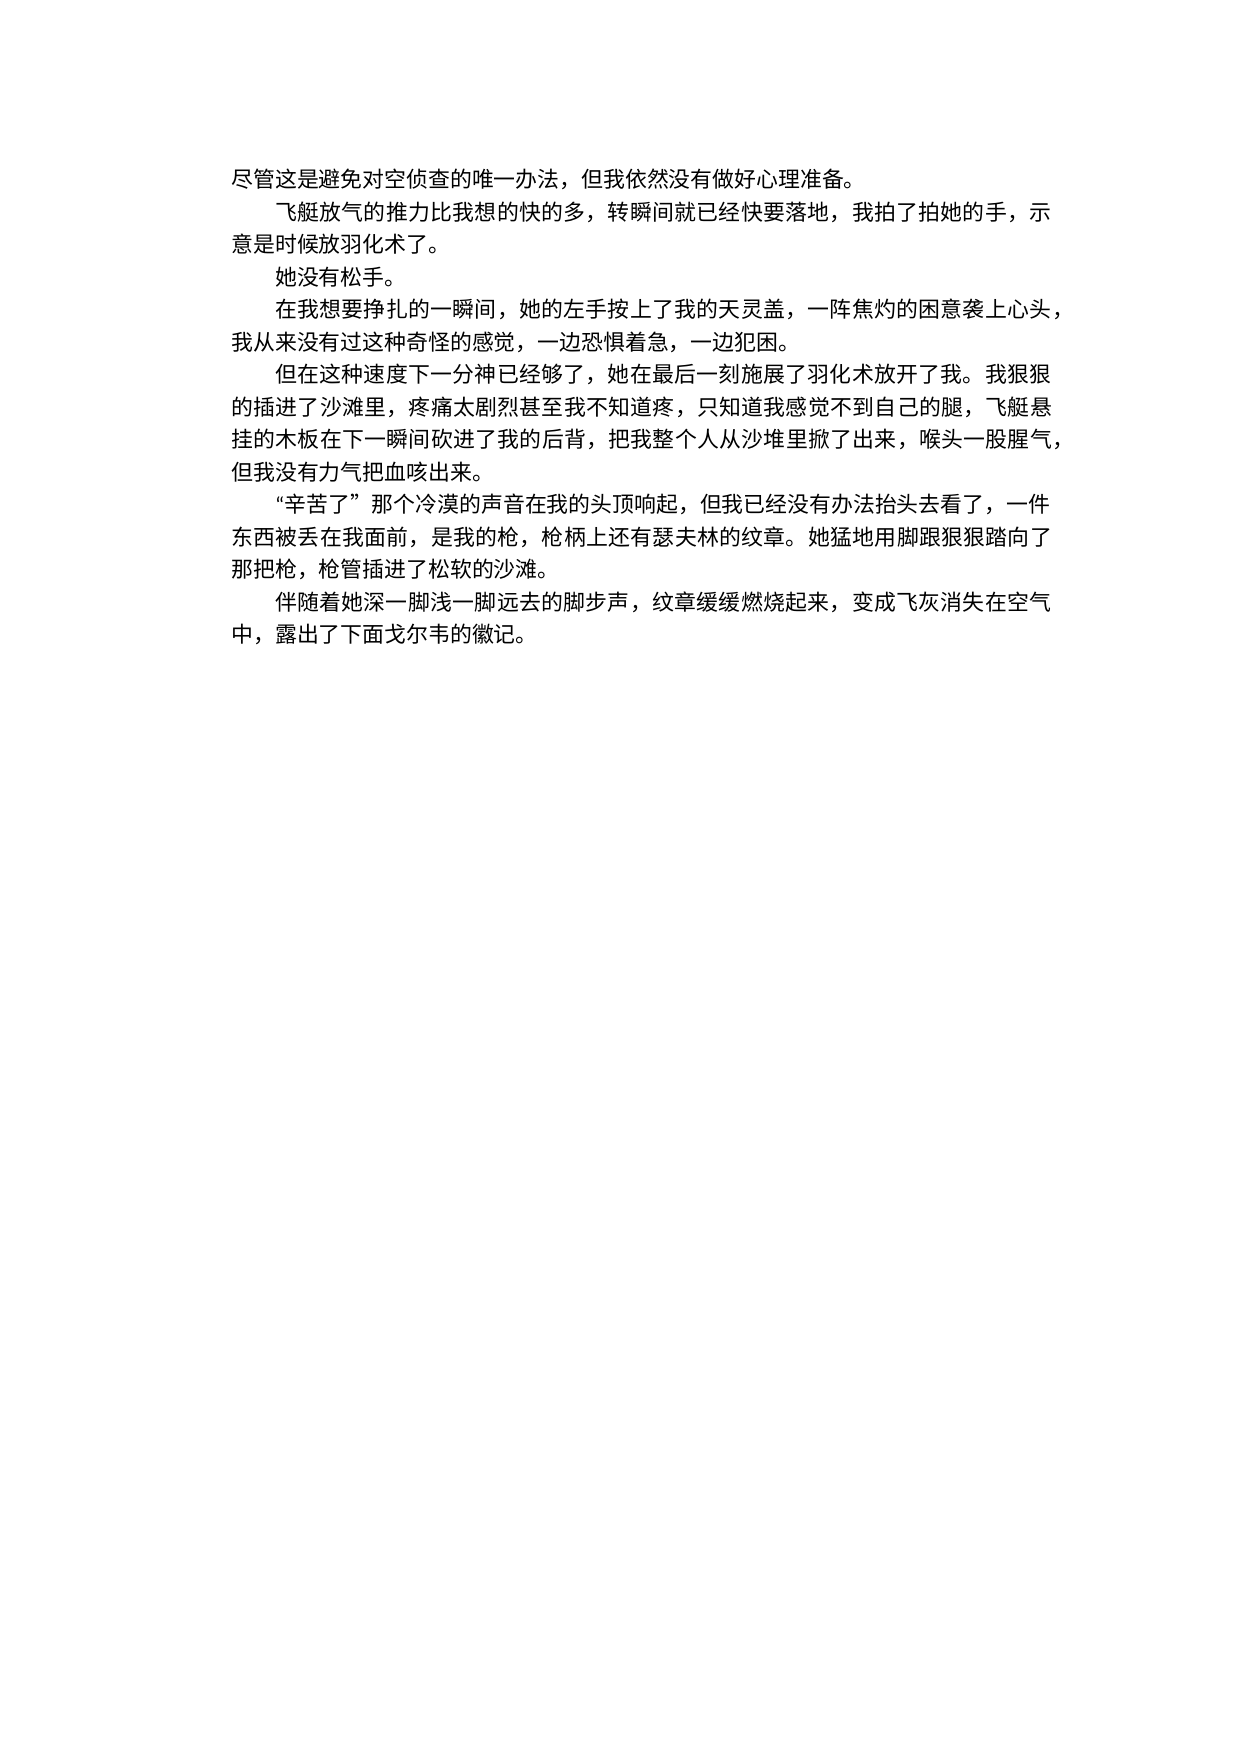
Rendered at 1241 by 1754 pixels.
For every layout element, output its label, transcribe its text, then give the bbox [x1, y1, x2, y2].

text 她没有松手。 [231, 259, 1053, 292]
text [231, 162, 1053, 194]
text 伴随着她深一脚浅一脚远去的脚步声，纹章缓缓燃烧起来，变成飞灰消失在空气中，露出了下面戈尔韦的徽记。 [231, 584, 1053, 649]
text 但在这种速度下一分神已经够了，她在最后一刻施展了羽化术放开了我。我狠狠的插进了沙滩里，疼痛太剧烈甚至我不知道疼，只知道我感觉不到自己的腿，飞艇悬挂的木板在下一瞬间砍进了我的后背，把我整个人从沙堆里掀了出来，喉头一股腥气，但我没有力气把血咳出来。 [231, 357, 1053, 487]
text “辛苦了”那个冷漠的声音在我的头顶响起，但我已经没有办法抬头去看了，一件东西被丢在我面前，是我的枪，枪柄上还有瑟夫林的纹章。她猛地用脚跟狠狠踏向了那把枪，枪管插进了松软的沙滩。 [231, 487, 1053, 584]
text 在我想要挣扎的一瞬间，她的左手按上了我的天灵盖，一阵焦灼的困意袭上心头，我从来没有过这种奇怪的感觉，一边恐惧着急，一边犯困。 [231, 292, 1053, 357]
text 飞艇放气的推力比我想的快的多，转瞬间就已经快要落地，我拍了拍她的手，示意是时候放羽化术了。 [231, 194, 1053, 259]
